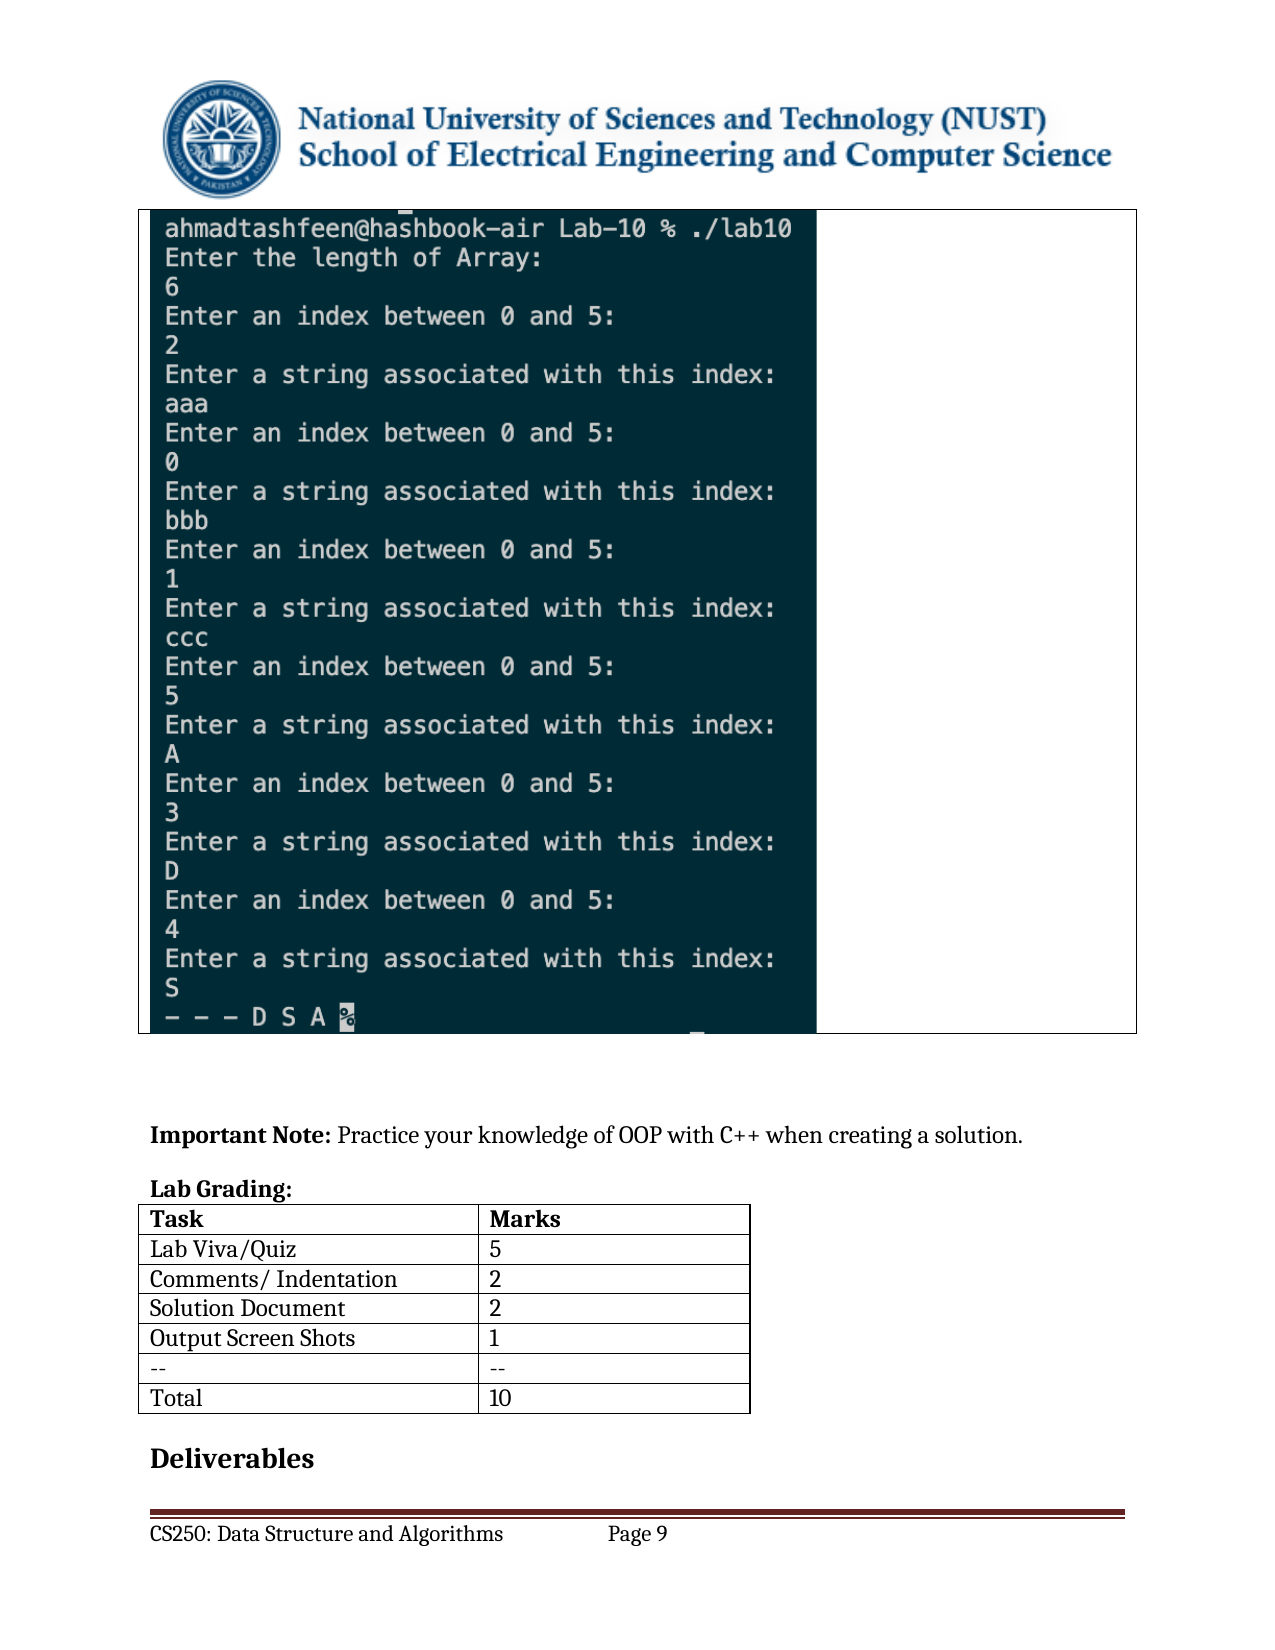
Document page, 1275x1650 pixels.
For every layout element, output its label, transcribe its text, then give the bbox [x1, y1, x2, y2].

picture [182, 218, 192, 237]
picture [414, 657, 470, 676]
picture [327, 890, 338, 909]
picture [228, 719, 237, 733]
picture [385, 953, 396, 968]
picture [342, 486, 353, 499]
picture [167, 248, 178, 266]
picture [473, 719, 484, 734]
table_cell 2 [479, 1265, 749, 1293]
picture [430, 247, 440, 266]
picture [254, 544, 265, 559]
picture [328, 364, 339, 383]
picture [634, 364, 645, 383]
picture [224, 218, 236, 238]
picture [356, 427, 367, 441]
picture [575, 716, 586, 733]
picture [386, 539, 397, 559]
picture [182, 836, 192, 850]
picture [575, 832, 586, 850]
picture [299, 422, 310, 441]
picture [195, 248, 207, 266]
picture [473, 953, 484, 968]
picture [531, 544, 542, 559]
picture [401, 486, 411, 500]
picture [400, 427, 412, 442]
picture [166, 686, 178, 705]
picture [182, 661, 192, 675]
picture [459, 720, 470, 733]
picture [167, 510, 178, 530]
picture [400, 311, 412, 325]
picture [313, 661, 324, 675]
picture [254, 661, 265, 676]
picture [429, 603, 440, 617]
picture [649, 481, 660, 499]
picture [544, 720, 559, 733]
picture [254, 603, 265, 617]
picture [633, 219, 645, 237]
picture [575, 949, 586, 967]
picture [649, 831, 660, 850]
picture [589, 306, 601, 325]
picture [502, 364, 528, 384]
picture [283, 252, 295, 267]
picture [195, 716, 207, 733]
picture [415, 836, 425, 851]
picture [401, 836, 411, 851]
picture [166, 978, 178, 997]
picture [459, 598, 470, 616]
picture [284, 603, 294, 617]
picture [502, 306, 513, 325]
table_cell -- [139, 1354, 478, 1383]
picture [619, 482, 630, 499]
picture [210, 486, 222, 500]
picture [313, 311, 324, 324]
picture [459, 831, 470, 850]
picture [182, 369, 192, 383]
picture [663, 369, 673, 384]
picture [239, 219, 250, 237]
picture [444, 953, 455, 968]
picture [327, 773, 338, 792]
picture [473, 486, 484, 500]
picture [297, 365, 309, 383]
picture [575, 482, 586, 499]
picture [487, 482, 498, 499]
picture [356, 603, 367, 622]
picture [284, 486, 294, 500]
picture [649, 597, 660, 616]
picture [487, 716, 499, 733]
picture [166, 223, 178, 238]
picture [707, 953, 717, 967]
picture [399, 210, 412, 214]
picture [167, 657, 178, 675]
picture [750, 836, 761, 850]
table_cell [817, 210, 1136, 1033]
picture [459, 948, 470, 967]
picture [167, 423, 178, 441]
picture [210, 427, 222, 442]
picture [228, 836, 237, 850]
picture [561, 948, 572, 967]
picture [589, 774, 601, 792]
picture [474, 218, 485, 237]
picture [385, 603, 396, 617]
picture [167, 774, 178, 791]
picture [327, 252, 339, 267]
picture [228, 603, 237, 616]
picture [210, 836, 222, 851]
picture [313, 778, 324, 791]
picture [312, 223, 324, 238]
picture [167, 540, 178, 558]
picture [254, 1007, 265, 1025]
picture [228, 252, 237, 266]
picture [195, 891, 207, 908]
picture [663, 836, 673, 851]
table_cell [139, 210, 150, 1033]
picture [765, 219, 776, 237]
picture [561, 720, 573, 733]
picture [342, 369, 353, 383]
picture [228, 544, 237, 558]
picture [210, 895, 222, 909]
picture [327, 223, 339, 238]
picture [750, 953, 761, 967]
picture [385, 836, 396, 851]
picture [457, 248, 470, 266]
picture [269, 427, 280, 441]
picture [707, 603, 717, 616]
picture [735, 836, 748, 851]
picture [735, 603, 748, 617]
picture [341, 427, 354, 442]
picture [254, 836, 265, 851]
picture [313, 427, 324, 441]
picture [444, 836, 455, 851]
picture [589, 891, 601, 909]
picture [228, 486, 237, 499]
picture [269, 311, 280, 324]
picture [575, 599, 586, 616]
picture [298, 482, 309, 499]
table_cell Total [139, 1384, 478, 1412]
picture [444, 603, 455, 617]
picture [182, 311, 192, 324]
picture [182, 895, 192, 908]
table_cell 2 [479, 1294, 749, 1323]
picture [210, 311, 222, 325]
picture [356, 252, 367, 272]
picture [476, 252, 485, 266]
picture [328, 831, 339, 850]
picture [342, 836, 353, 850]
picture [473, 836, 484, 851]
picture [313, 895, 324, 908]
picture [297, 832, 309, 850]
picture [228, 369, 237, 383]
picture [328, 481, 339, 499]
picture [502, 481, 528, 500]
picture [560, 656, 572, 676]
picture [693, 481, 704, 499]
picture [649, 720, 660, 733]
picture [531, 661, 542, 676]
picture [473, 369, 484, 384]
picture [589, 657, 601, 676]
picture [561, 598, 573, 616]
picture [210, 778, 222, 792]
picture [547, 427, 557, 441]
picture [182, 632, 192, 646]
picture [487, 599, 498, 616]
picture [429, 836, 440, 851]
picture [474, 311, 484, 324]
picture [386, 422, 397, 442]
picture [356, 895, 367, 908]
table_cell 5 [479, 1235, 749, 1263]
picture [634, 481, 645, 499]
picture [195, 482, 207, 499]
picture [284, 953, 294, 968]
picture [342, 953, 353, 967]
picture [430, 218, 455, 238]
picture [750, 603, 761, 616]
picture [429, 369, 440, 384]
picture [269, 778, 280, 791]
picture [722, 218, 732, 237]
picture [649, 364, 660, 383]
picture [254, 427, 265, 442]
picture [341, 544, 354, 559]
picture [182, 720, 192, 733]
picture [284, 836, 294, 851]
picture [341, 778, 354, 792]
picture [590, 364, 601, 383]
picture [401, 369, 410, 384]
picture [721, 831, 732, 851]
picture [166, 861, 178, 879]
picture [356, 661, 367, 675]
picture [315, 369, 325, 383]
picture [210, 719, 222, 734]
picture [196, 632, 207, 646]
picture [707, 836, 717, 850]
picture [228, 895, 237, 908]
picture [195, 599, 207, 616]
picture [502, 831, 528, 851]
picture [195, 398, 207, 413]
picture [210, 953, 222, 968]
picture [750, 486, 761, 499]
picture [166, 277, 178, 296]
picture [561, 481, 572, 499]
picture [634, 598, 645, 616]
picture [385, 486, 396, 500]
picture [401, 223, 411, 238]
picture [166, 920, 179, 938]
picture [721, 481, 732, 500]
picture [327, 305, 338, 325]
table_cell Comments/ Indentation [139, 1265, 478, 1293]
picture [284, 719, 294, 734]
picture [415, 218, 426, 237]
picture [415, 486, 425, 500]
picture [342, 220, 368, 241]
table_header Marks [479, 1205, 749, 1234]
picture [283, 1007, 294, 1026]
picture [459, 481, 470, 499]
picture [195, 774, 207, 791]
picture [195, 307, 207, 324]
picture [385, 719, 396, 734]
picture [544, 603, 559, 616]
picture [167, 632, 178, 646]
picture [195, 657, 207, 675]
picture [534, 223, 543, 237]
picture [590, 218, 601, 237]
picture [386, 890, 397, 909]
picture [589, 423, 601, 442]
picture [735, 486, 747, 500]
picture [560, 539, 572, 559]
picture [165, 745, 179, 762]
picture [356, 836, 367, 856]
picture [502, 597, 528, 617]
picture [167, 306, 178, 324]
picture [195, 540, 207, 558]
table_header Task [139, 1205, 478, 1234]
picture [210, 661, 222, 676]
picture [167, 715, 178, 733]
picture [502, 774, 513, 792]
picture [400, 895, 412, 909]
picture [751, 218, 762, 238]
picture [414, 541, 470, 559]
picture [414, 424, 470, 442]
picture [210, 544, 222, 559]
text Deliverables [150, 1442, 1125, 1476]
picture [400, 778, 412, 792]
picture [750, 720, 761, 733]
picture [547, 895, 557, 908]
picture [490, 252, 500, 266]
picture [401, 603, 411, 617]
picture [502, 223, 513, 238]
picture [228, 778, 237, 791]
picture [150, 75, 1125, 209]
picture [342, 719, 353, 733]
picture [342, 603, 353, 616]
picture [590, 714, 601, 733]
picture [195, 833, 207, 850]
picture [371, 218, 382, 237]
picture [663, 486, 673, 500]
picture [487, 365, 498, 383]
picture [167, 891, 178, 908]
picture [518, 218, 529, 237]
picture [516, 252, 529, 271]
picture [693, 948, 704, 967]
picture [182, 252, 192, 266]
picture [401, 719, 411, 734]
picture [619, 219, 630, 237]
picture [721, 948, 732, 968]
picture [590, 481, 601, 499]
picture [707, 719, 717, 733]
picture [228, 427, 237, 441]
picture [590, 831, 601, 850]
picture [474, 895, 484, 908]
table_cell Output Screen Shots [139, 1324, 478, 1353]
picture [298, 599, 309, 616]
picture [356, 953, 367, 973]
picture [328, 597, 339, 616]
picture [750, 369, 761, 383]
picture [589, 540, 601, 559]
picture [661, 220, 675, 237]
picture [560, 305, 572, 325]
picture [299, 539, 310, 558]
picture [315, 836, 325, 850]
picture [196, 510, 207, 529]
picture [561, 364, 572, 383]
picture [269, 544, 280, 558]
picture [618, 716, 630, 733]
picture [254, 311, 265, 325]
table_cell -- [479, 1354, 749, 1383]
picture [182, 510, 193, 530]
picture [313, 544, 324, 558]
picture [327, 539, 338, 559]
picture [502, 540, 513, 559]
picture [414, 774, 470, 792]
picture [386, 247, 396, 266]
picture [195, 365, 207, 383]
picture [560, 422, 572, 442]
picture [299, 890, 310, 908]
picture [385, 223, 396, 238]
picture [167, 482, 178, 499]
picture [707, 486, 717, 499]
picture [618, 949, 630, 967]
picture [356, 778, 367, 791]
picture [356, 369, 367, 388]
picture [167, 569, 178, 587]
picture [547, 544, 557, 558]
picture [385, 369, 396, 384]
table_cell 10 [479, 1384, 749, 1412]
picture [415, 603, 425, 617]
picture [228, 953, 237, 967]
picture [663, 953, 673, 968]
picture [341, 661, 354, 676]
picture [166, 336, 178, 353]
picture [327, 656, 338, 676]
picture [269, 247, 280, 266]
picture [297, 716, 309, 733]
picture [386, 305, 397, 325]
picture [311, 1007, 325, 1025]
picture [254, 719, 265, 734]
picture [254, 223, 265, 238]
picture [182, 778, 192, 791]
picture [531, 311, 542, 325]
picture [167, 949, 178, 967]
picture [735, 369, 748, 384]
picture [474, 661, 484, 675]
picture [474, 544, 484, 558]
picture [400, 661, 412, 676]
picture [590, 948, 601, 967]
picture [547, 311, 557, 324]
picture [487, 833, 498, 850]
picture [502, 948, 528, 968]
picture [284, 218, 294, 237]
picture [254, 895, 265, 909]
picture [634, 948, 645, 967]
picture [181, 398, 192, 413]
picture [561, 219, 573, 237]
picture [269, 661, 280, 675]
picture [414, 252, 426, 267]
picture [663, 719, 673, 734]
picture [341, 895, 354, 909]
picture [634, 831, 645, 850]
picture [735, 719, 748, 734]
picture [693, 598, 704, 616]
picture [590, 597, 601, 616]
picture [328, 948, 339, 967]
picture [663, 603, 673, 617]
picture [356, 720, 367, 739]
picture [429, 486, 440, 500]
picture [195, 223, 221, 238]
picture [356, 544, 367, 558]
picture [356, 486, 367, 505]
table_cell Solution Document [139, 1294, 478, 1323]
picture [544, 486, 559, 499]
picture [182, 427, 192, 441]
picture [315, 953, 325, 967]
picture [315, 603, 325, 616]
table_cell 1 [479, 1324, 749, 1353]
picture [166, 452, 178, 471]
picture [356, 311, 367, 324]
picture [299, 305, 310, 324]
picture [254, 486, 265, 500]
picture [299, 656, 310, 675]
picture [706, 219, 717, 240]
picture [166, 398, 178, 413]
picture [502, 891, 513, 909]
picture [210, 252, 222, 267]
picture [415, 953, 425, 968]
picture [370, 248, 382, 266]
picture [299, 218, 309, 237]
picture [618, 599, 630, 616]
picture [502, 252, 513, 267]
picture [544, 953, 559, 967]
picture [575, 223, 586, 238]
picture [313, 247, 324, 266]
picture [315, 719, 325, 733]
picture [502, 657, 513, 676]
picture [531, 778, 542, 792]
picture [707, 369, 717, 383]
picture [195, 424, 207, 441]
picture [634, 714, 645, 733]
picture [167, 598, 178, 616]
picture [182, 544, 192, 558]
picture [269, 223, 279, 238]
picture [531, 895, 542, 909]
picture [721, 364, 732, 384]
picture [547, 661, 557, 675]
picture [429, 719, 440, 734]
picture [297, 949, 309, 967]
picture [561, 831, 573, 850]
picture [560, 773, 572, 792]
picture [228, 311, 237, 324]
picture [342, 252, 353, 266]
picture [473, 603, 484, 617]
picture [474, 427, 484, 441]
table_cell Lab Viva/Quiz [139, 1235, 478, 1263]
picture [618, 832, 630, 850]
picture [341, 311, 354, 325]
text Lab Grading: [150, 1175, 1125, 1204]
picture [575, 365, 586, 383]
picture [693, 364, 704, 383]
picture [315, 486, 325, 499]
picture [182, 603, 192, 616]
picture [269, 895, 280, 908]
picture [401, 953, 410, 968]
picture [721, 597, 732, 617]
picture [328, 720, 339, 733]
picture [459, 364, 470, 383]
picture [544, 836, 559, 850]
picture [531, 427, 542, 442]
picture [284, 369, 294, 384]
picture [544, 369, 559, 383]
picture [444, 719, 455, 734]
picture [649, 948, 660, 967]
picture [210, 603, 222, 617]
picture [254, 248, 265, 266]
picture [386, 773, 397, 792]
picture [779, 219, 790, 237]
picture [693, 831, 704, 850]
picture [299, 773, 310, 791]
picture [195, 949, 207, 967]
picture [487, 949, 498, 967]
picture [414, 307, 470, 325]
picture [502, 423, 513, 442]
picture [167, 365, 178, 383]
picture [182, 486, 192, 499]
picture [254, 369, 265, 384]
picture [167, 832, 178, 850]
picture [735, 223, 747, 238]
picture [474, 778, 484, 791]
picture [386, 656, 397, 676]
picture [444, 486, 455, 500]
picture [692, 720, 704, 733]
picture [327, 422, 338, 442]
picture [547, 778, 557, 791]
picture [210, 369, 222, 384]
picture [721, 714, 732, 734]
picture [502, 714, 528, 734]
picture [429, 953, 440, 968]
picture [400, 544, 412, 559]
text Important Note: Practice your knowledge of OOP with C++ when creating a solution. [150, 1088, 1125, 1150]
picture [415, 369, 425, 384]
picture [166, 803, 178, 822]
picture [228, 661, 237, 675]
picture [415, 719, 425, 734]
picture [254, 953, 265, 968]
picture [414, 891, 470, 909]
picture [618, 365, 630, 383]
picture [444, 369, 455, 384]
picture [340, 1003, 354, 1031]
picture [254, 778, 265, 792]
picture [182, 953, 192, 967]
picture [458, 223, 469, 238]
picture [735, 953, 748, 968]
picture [560, 890, 572, 909]
